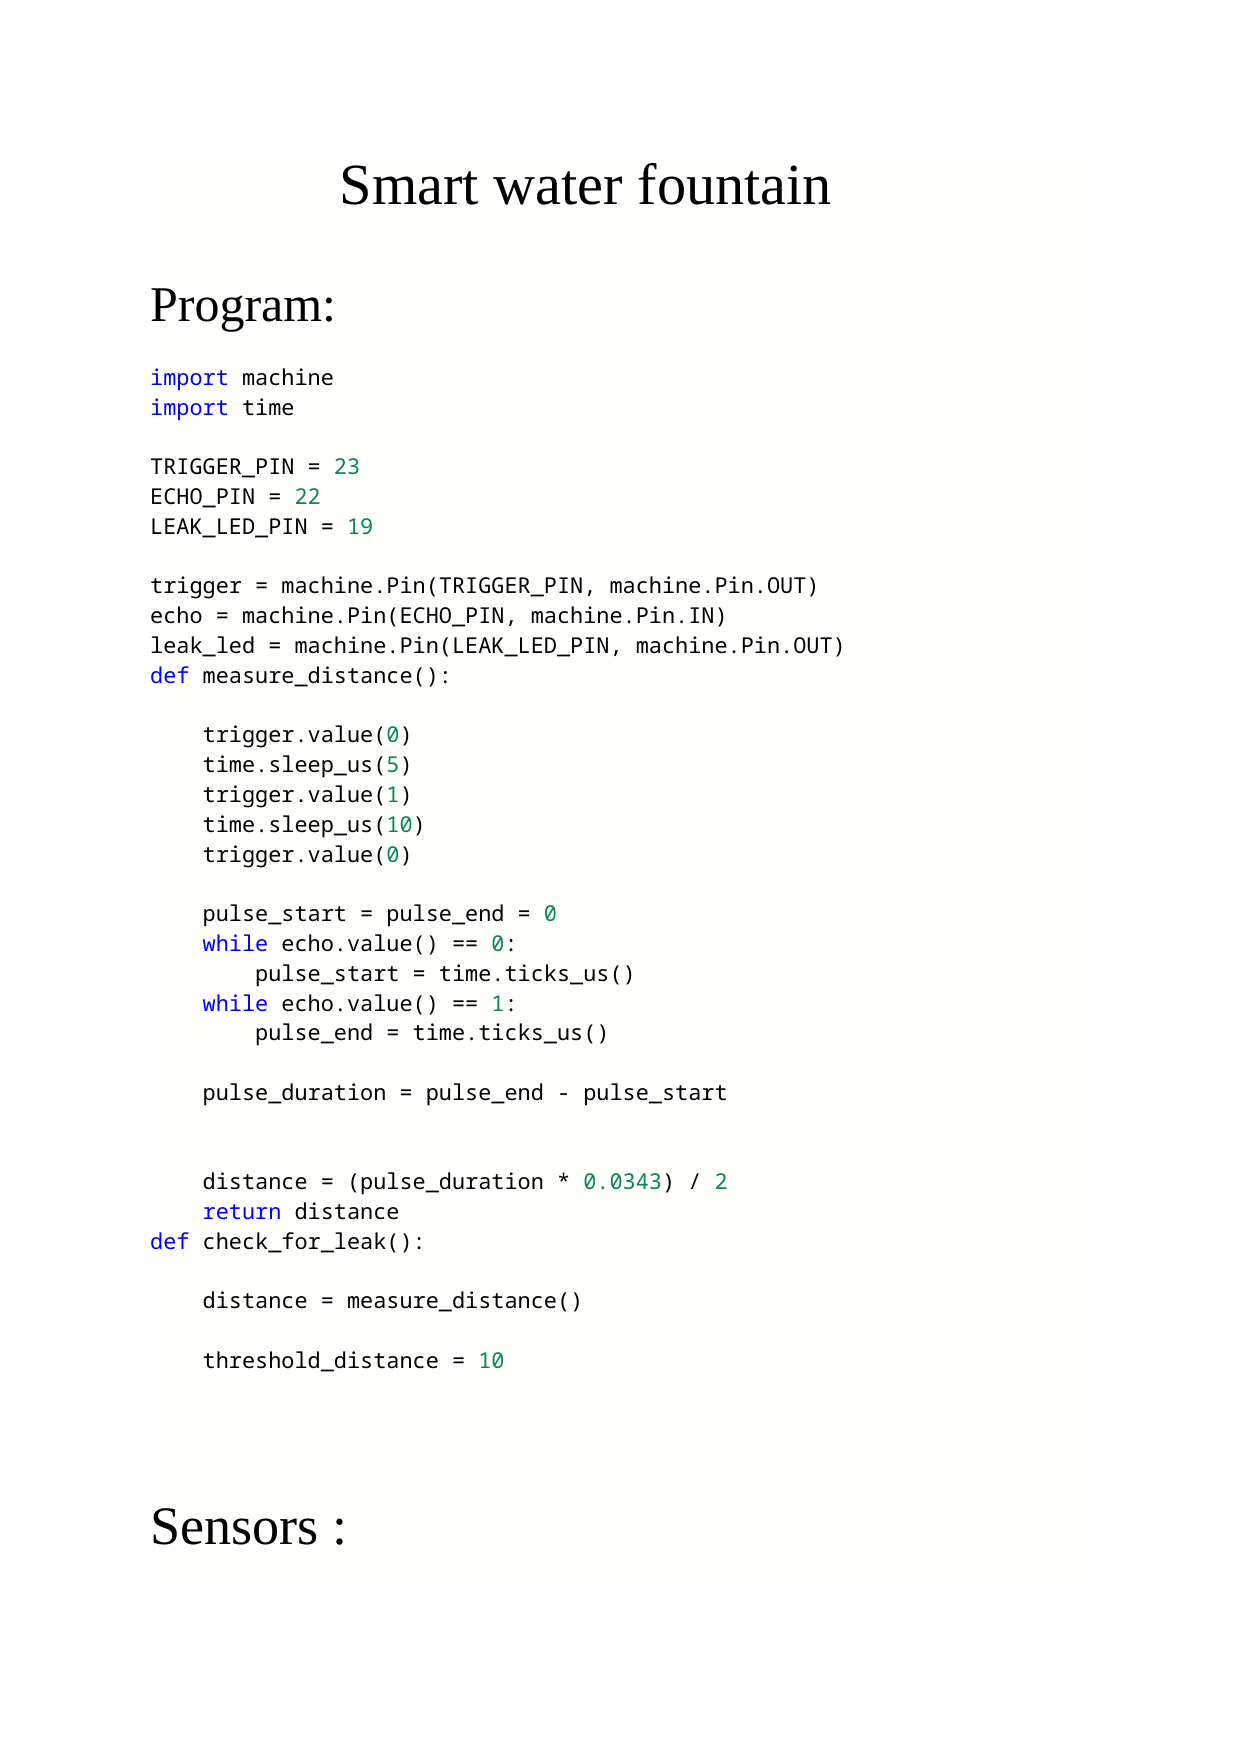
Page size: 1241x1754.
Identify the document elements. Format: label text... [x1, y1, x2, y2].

text while echo.value() == 1: [150, 987, 1090, 1017]
text time.sleep_us(10) [150, 809, 1090, 838]
text import machine [150, 362, 1090, 392]
text TRIGGER_PIN = 23 [150, 451, 1090, 481]
text Smart water fountain [150, 150, 1090, 217]
text return distance [150, 1196, 1090, 1226]
text distance = measure_distance() [150, 1285, 1090, 1315]
text pulse_start = time.ticks_us() [150, 958, 1090, 987]
text echo = machine.Pin(ECHO_PIN, machine.Pin.IN) [150, 600, 1090, 630]
text def check_for_leak(): [150, 1226, 1090, 1256]
text leak_led = machine.Pin(LEAK_LED_PIN, machine.Pin.OUT) [150, 630, 1090, 660]
text trigger.value(1) [150, 779, 1090, 809]
text pulse_end = time.ticks_us() [150, 1017, 1090, 1047]
text trigger.value(0) [150, 719, 1090, 749]
text distance = (pulse_duration * 0.0343) / 2 [150, 1166, 1090, 1196]
text threshold_distance = 10 [150, 1345, 1090, 1375]
text Sensors : [150, 1494, 1090, 1556]
text trigger.value(0) [150, 838, 1090, 868]
text import time [150, 392, 1090, 421]
text time.sleep_us(5) [150, 749, 1090, 779]
text pulse_start = pulse_end = 0 [150, 898, 1090, 928]
text while echo.value() == 0: [150, 928, 1090, 958]
text ECHO_PIN = 22 [150, 481, 1090, 511]
text def measure_distance(): [150, 660, 1090, 689]
text pulse_duration = pulse_end - pulse_start [150, 1077, 1090, 1107]
text Program: [150, 217, 1090, 332]
text trigger = machine.Pin(TRIGGER_PIN, machine.Pin.OUT) [150, 570, 1090, 600]
text LEAK_LED_PIN = 19 [150, 511, 1090, 541]
